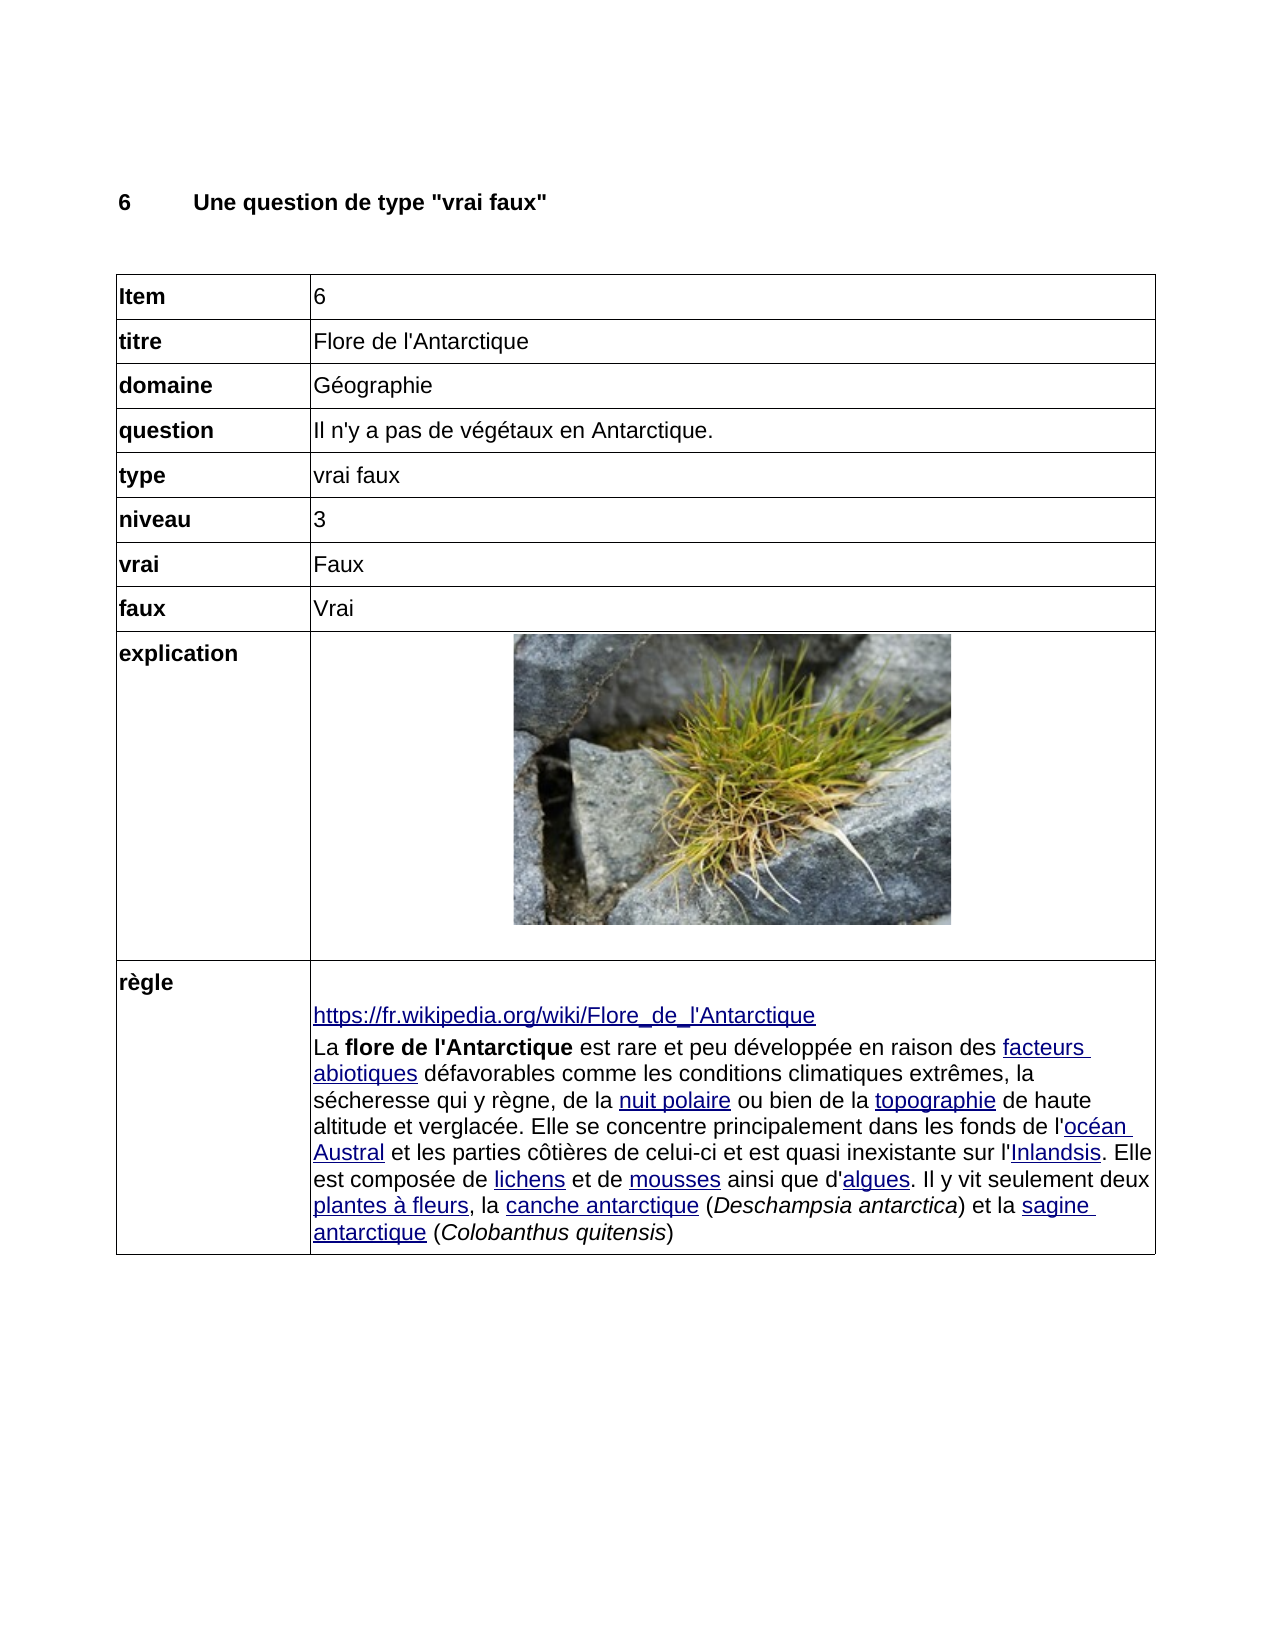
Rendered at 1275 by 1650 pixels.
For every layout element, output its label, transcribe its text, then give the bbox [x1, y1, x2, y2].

table_cell explication [117, 632, 310, 960]
table_cell [311, 632, 1155, 960]
table_header Item [117, 275, 310, 318]
table_cell 3 [311, 498, 1155, 541]
table_cell type [117, 453, 310, 497]
table_cell Vrai [311, 587, 1155, 631]
table_cell Faux [311, 543, 1155, 586]
table_cell Géographie [311, 364, 1155, 408]
table_cell règle [117, 961, 310, 1254]
table_cell titre [117, 320, 310, 363]
table_cell vrai faux [311, 453, 1155, 497]
table_cell question [117, 409, 310, 452]
table_cell domaine [117, 364, 310, 408]
table_cell https://fr.wikipedia.org/wiki/Flore_de_l'Antarctique La flore de l'Antarctique est rare et peu développée en raison des facteurs abiotiques défavorables comme les conditions climatiques extrêmes, la sécheresse qui y règne, de la nuit polaire ou bien de la topographie de haute altitude et verglacée. Elle se concentre principalement dans les fonds de l'océan Austral et les parties côtières de celui-ci et est quasi inexistante sur l'Inlandsis. Elle est composée de lichens et de mousses ainsi que d'algues. Il y vit seulement deux plantes à fleurs, la canche antarctique (Deschampsia antarctica) et la sagine antarctique (Colobanthus quitensis) [311, 961, 1155, 1254]
table_cell niveau [117, 498, 310, 541]
table_cell Il n'y a pas de végétaux en Antarctique. [311, 409, 1155, 452]
picture [513, 634, 952, 925]
table_header 6 [311, 275, 1155, 318]
subtitle Une question de type "vrai faux" [118, 189, 1157, 215]
table_cell vrai [117, 543, 310, 586]
table_cell faux [117, 587, 310, 631]
table_cell Flore de l'Antarctique [311, 320, 1155, 363]
